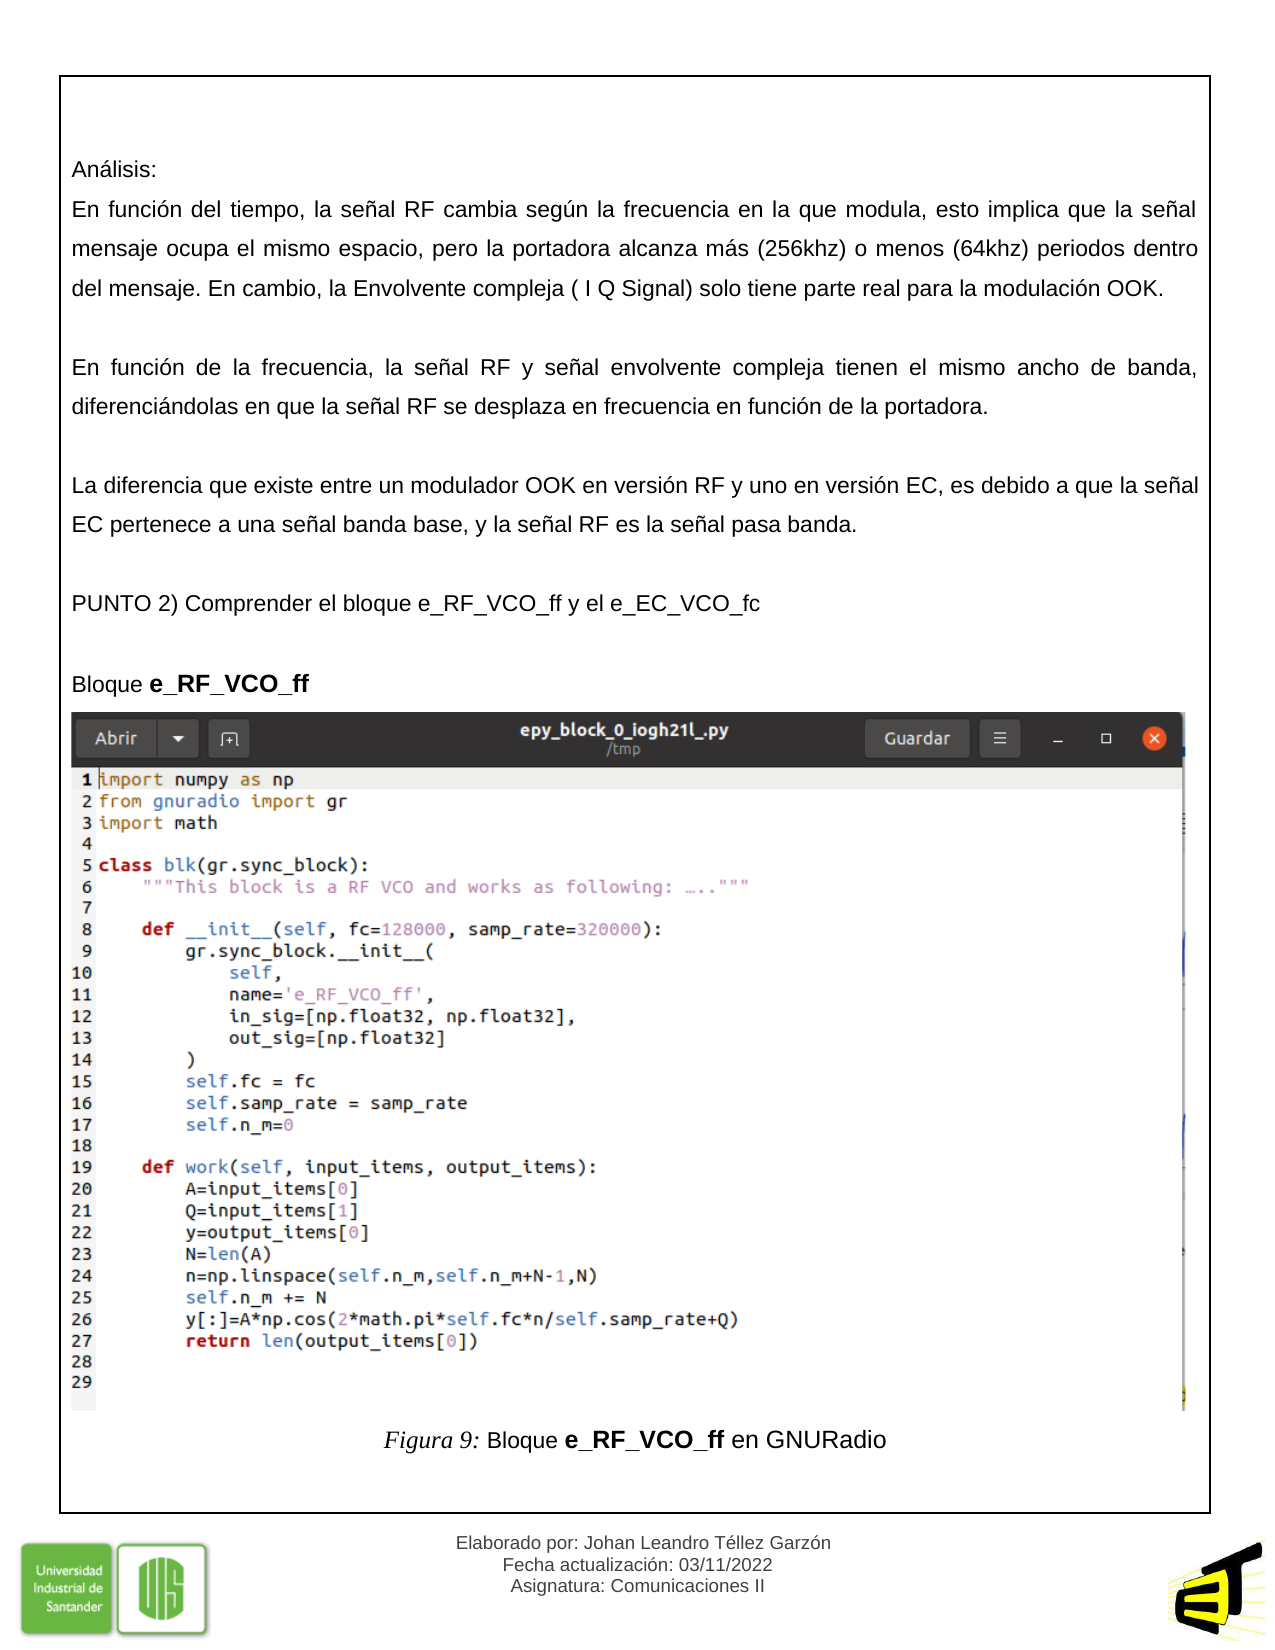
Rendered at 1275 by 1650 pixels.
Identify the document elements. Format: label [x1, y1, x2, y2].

picture [1168, 1540, 1266, 1641]
table_cell [61, 77, 1209, 1512]
picture [71, 712, 1186, 1411]
picture [18, 1540, 212, 1640]
